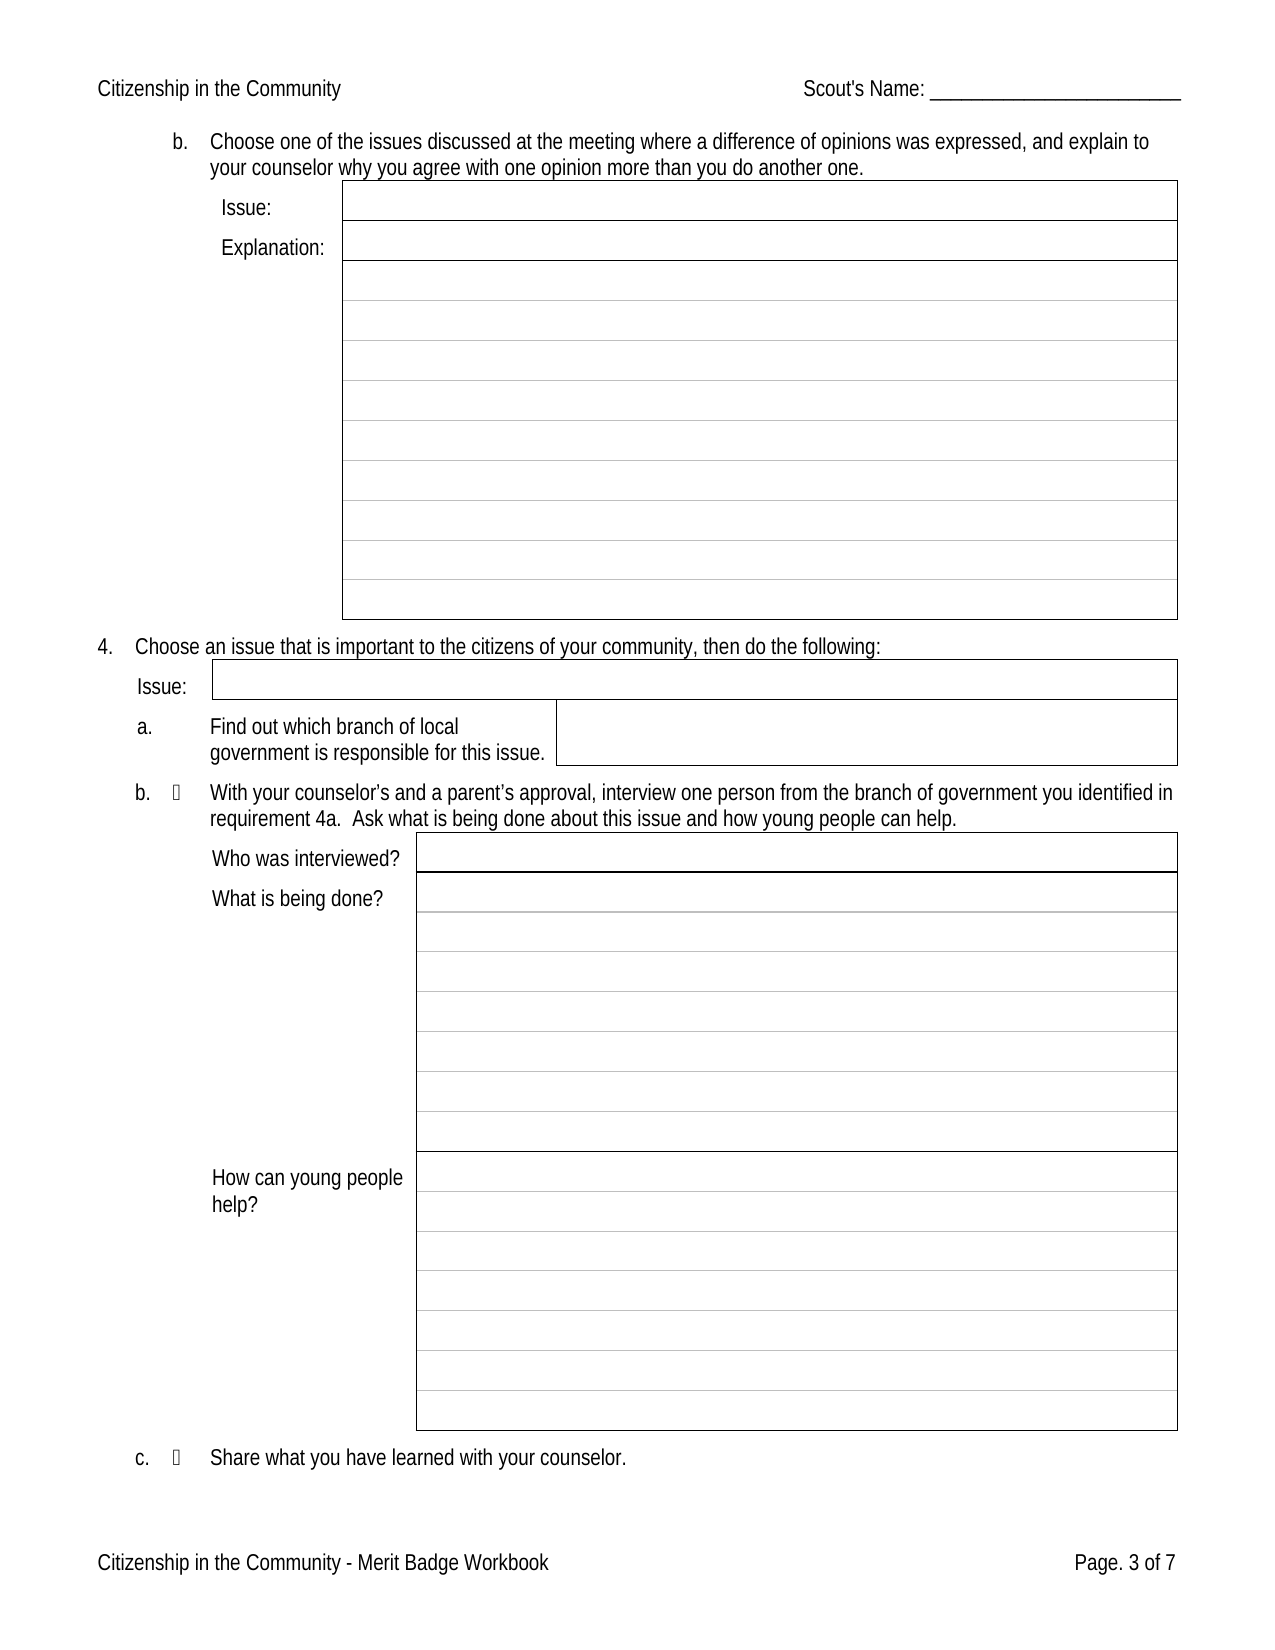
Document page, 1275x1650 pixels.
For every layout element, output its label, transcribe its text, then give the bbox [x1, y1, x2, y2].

table_header Issue: [210, 180, 342, 220]
table_header [343, 181, 1177, 220]
table_cell [343, 261, 1177, 300]
table_cell [417, 1351, 1177, 1390]
table_cell Find out which branch of local government is responsible for this issue. [175, 699, 556, 765]
table_cell [343, 580, 1177, 619]
table_cell Explanation: [210, 220, 342, 619]
table_cell [343, 421, 1177, 460]
table_cell [417, 1271, 1177, 1310]
table_cell [343, 541, 1177, 579]
table_cell How can young people help? [201, 1151, 416, 1430]
table_header [213, 660, 1177, 699]
table_cell [417, 992, 1177, 1031]
table_header Who was interviewed? [201, 832, 416, 871]
table_cell [417, 1391, 1177, 1430]
text b. With your counselor’s and a parent’s approval, interview one person from the branch of government you identified in requirement 4a. Ask what is being done about this issue and how young people can help. [135, 779, 1177, 832]
table_cell [557, 700, 1177, 765]
table_cell [417, 1192, 1177, 1231]
table_header [417, 833, 1177, 871]
table_cell [417, 1232, 1177, 1270]
table_cell [417, 1311, 1177, 1350]
table_cell [343, 341, 1177, 380]
text c. Share what you have learned with your counselor. [135, 1443, 1177, 1470]
table_cell [343, 301, 1177, 340]
text 4. Choose an issue that is important to the citizens of your community, then do the following: [97, 633, 1177, 659]
table_cell [343, 501, 1177, 539]
table_cell [417, 873, 1177, 911]
table_cell a. [126, 699, 175, 765]
table_header Issue: [126, 659, 212, 699]
table_cell [343, 461, 1177, 499]
table_cell [417, 1072, 1177, 1111]
table_cell [417, 1152, 1177, 1191]
table_cell [417, 952, 1177, 991]
text b. Choose one of the issues discussed at the meeting where a difference of opinions was expressed, and explain to your counselor why you agree with one opinion more than you do another one. [135, 128, 1177, 180]
table_cell [343, 221, 1177, 260]
table_cell What is being done? [201, 871, 416, 1151]
table_cell [417, 1112, 1177, 1151]
table_cell [417, 913, 1177, 951]
table_cell [343, 381, 1177, 420]
table_cell [417, 1032, 1177, 1071]
